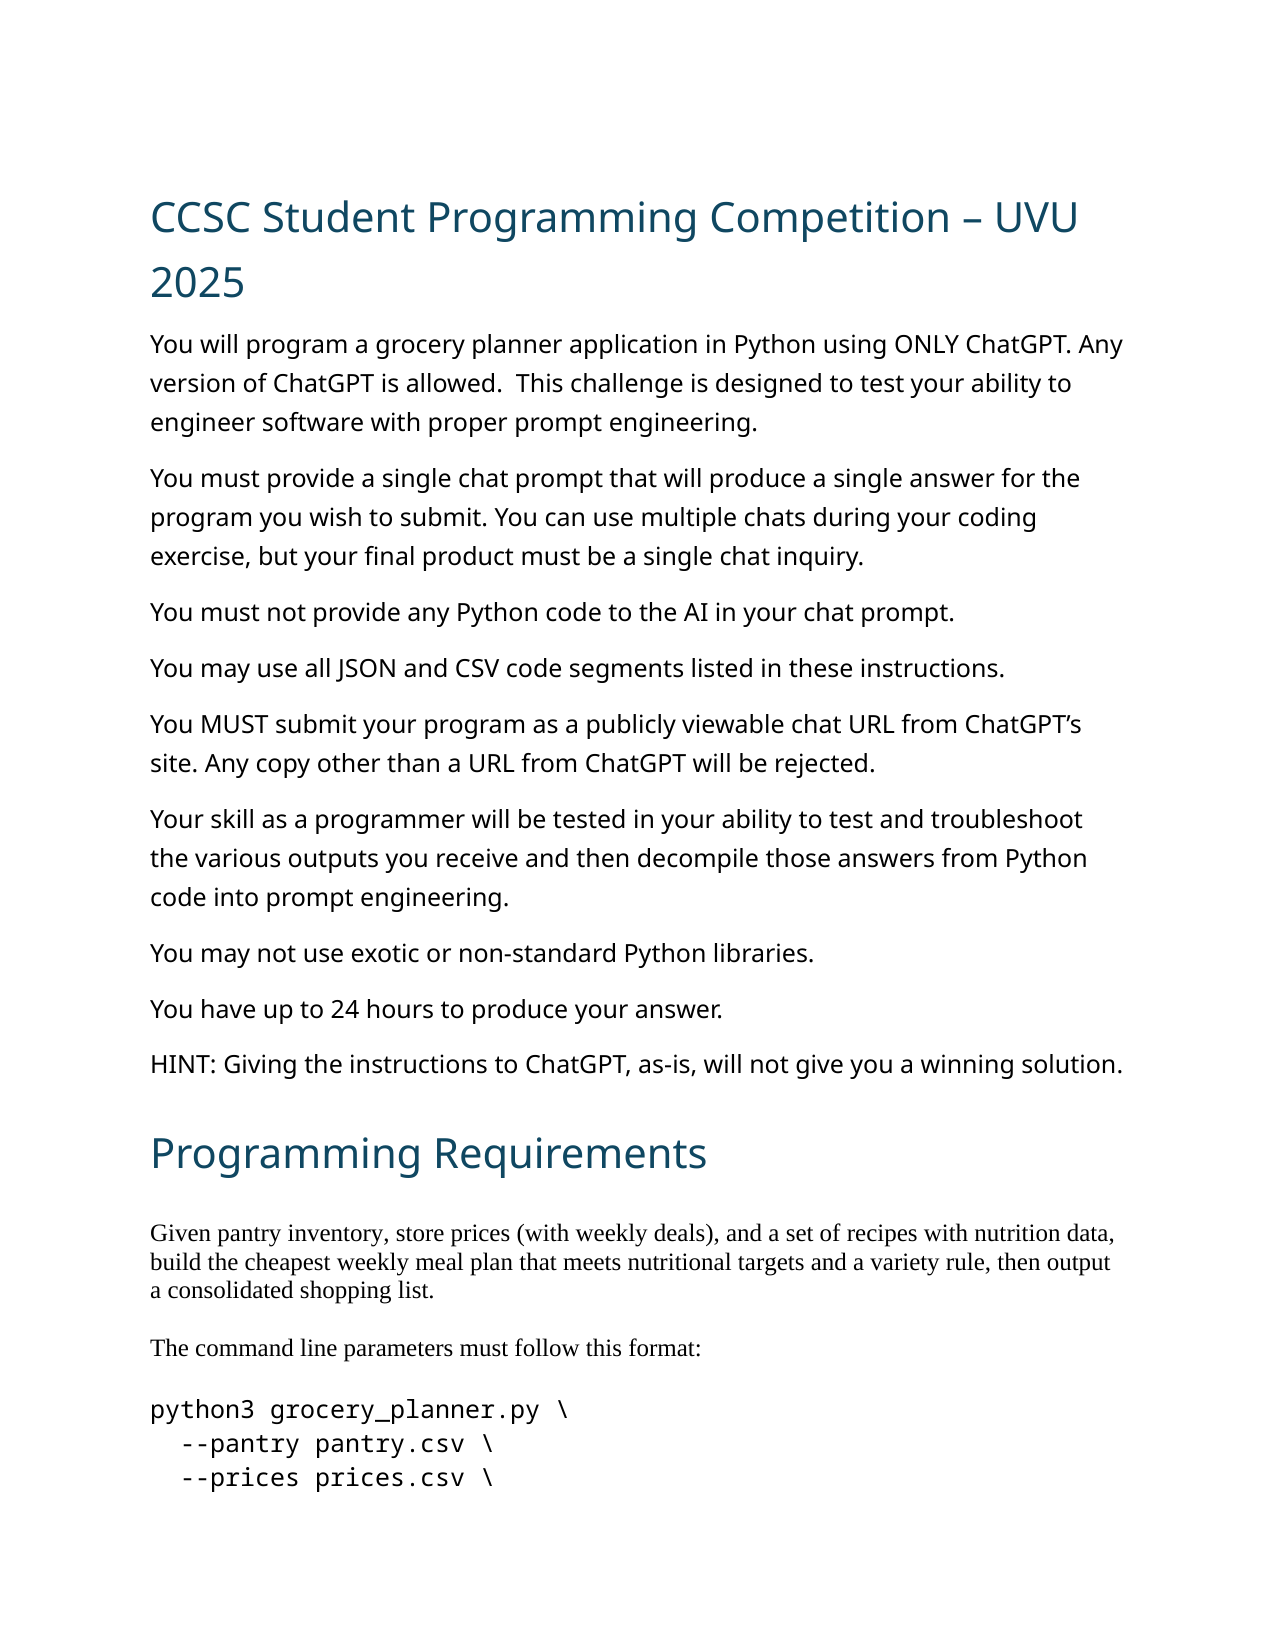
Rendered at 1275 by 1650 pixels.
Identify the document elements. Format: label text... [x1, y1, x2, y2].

text --pantry pantry.csv \ [150, 1426, 1125, 1459]
text You must not provide any Python code to the AI in your chat prompt. [150, 594, 1125, 629]
text You must provide a single chat prompt that will produce a single answer for the program you wish to submit. You can use multiple chats during your coding exercise, but your final product must be a single chat inquiry. [150, 460, 1125, 573]
subtitle CCSC Student Programming Competition – UVU 2025 [150, 187, 1125, 309]
text You have up to 24 hours to produce your answer. [150, 991, 1125, 1025]
text The command line parameters must follow this format: [150, 1333, 1125, 1362]
text You will program a grocery planner application in Python using ONLY ChatGPT. Any version of ChatGPT is allowed. This challenge is designed to test your ability to engineer software with proper prompt engineering. [150, 326, 1125, 439]
text You may not use exotic or non-standard Python libraries. [150, 935, 1125, 969]
subtitle Programming Requirements [150, 1124, 1125, 1181]
text HINT: Giving the instructions to ChatGPT, as-is, will not give you a winning solution. [150, 1047, 1125, 1081]
text Given pantry inventory, store prices (with weekly deals), and a set of recipes with nutrition data, build the cheapest weekly meal plan that meets nutritional targets and a variety rule, then output a consolidated shopping list. [150, 1218, 1125, 1304]
text You MUST submit your program as a publicly viewable chat URL from ChatGPT’s site. Any copy other than a URL from ChatGPT will be rejected. [150, 706, 1125, 779]
text python3 grocery_planner.py \ [150, 1391, 1125, 1426]
text --prices prices.csv \ [150, 1459, 1125, 1494]
text Your skill as a programmer will be tested in your ability to test and troubleshoot the various outputs you receive and then decompile those answers from Python code into prompt engineering. [150, 801, 1125, 914]
text You may use all JSON and CSV code segments listed in these instructions. [150, 650, 1125, 684]
